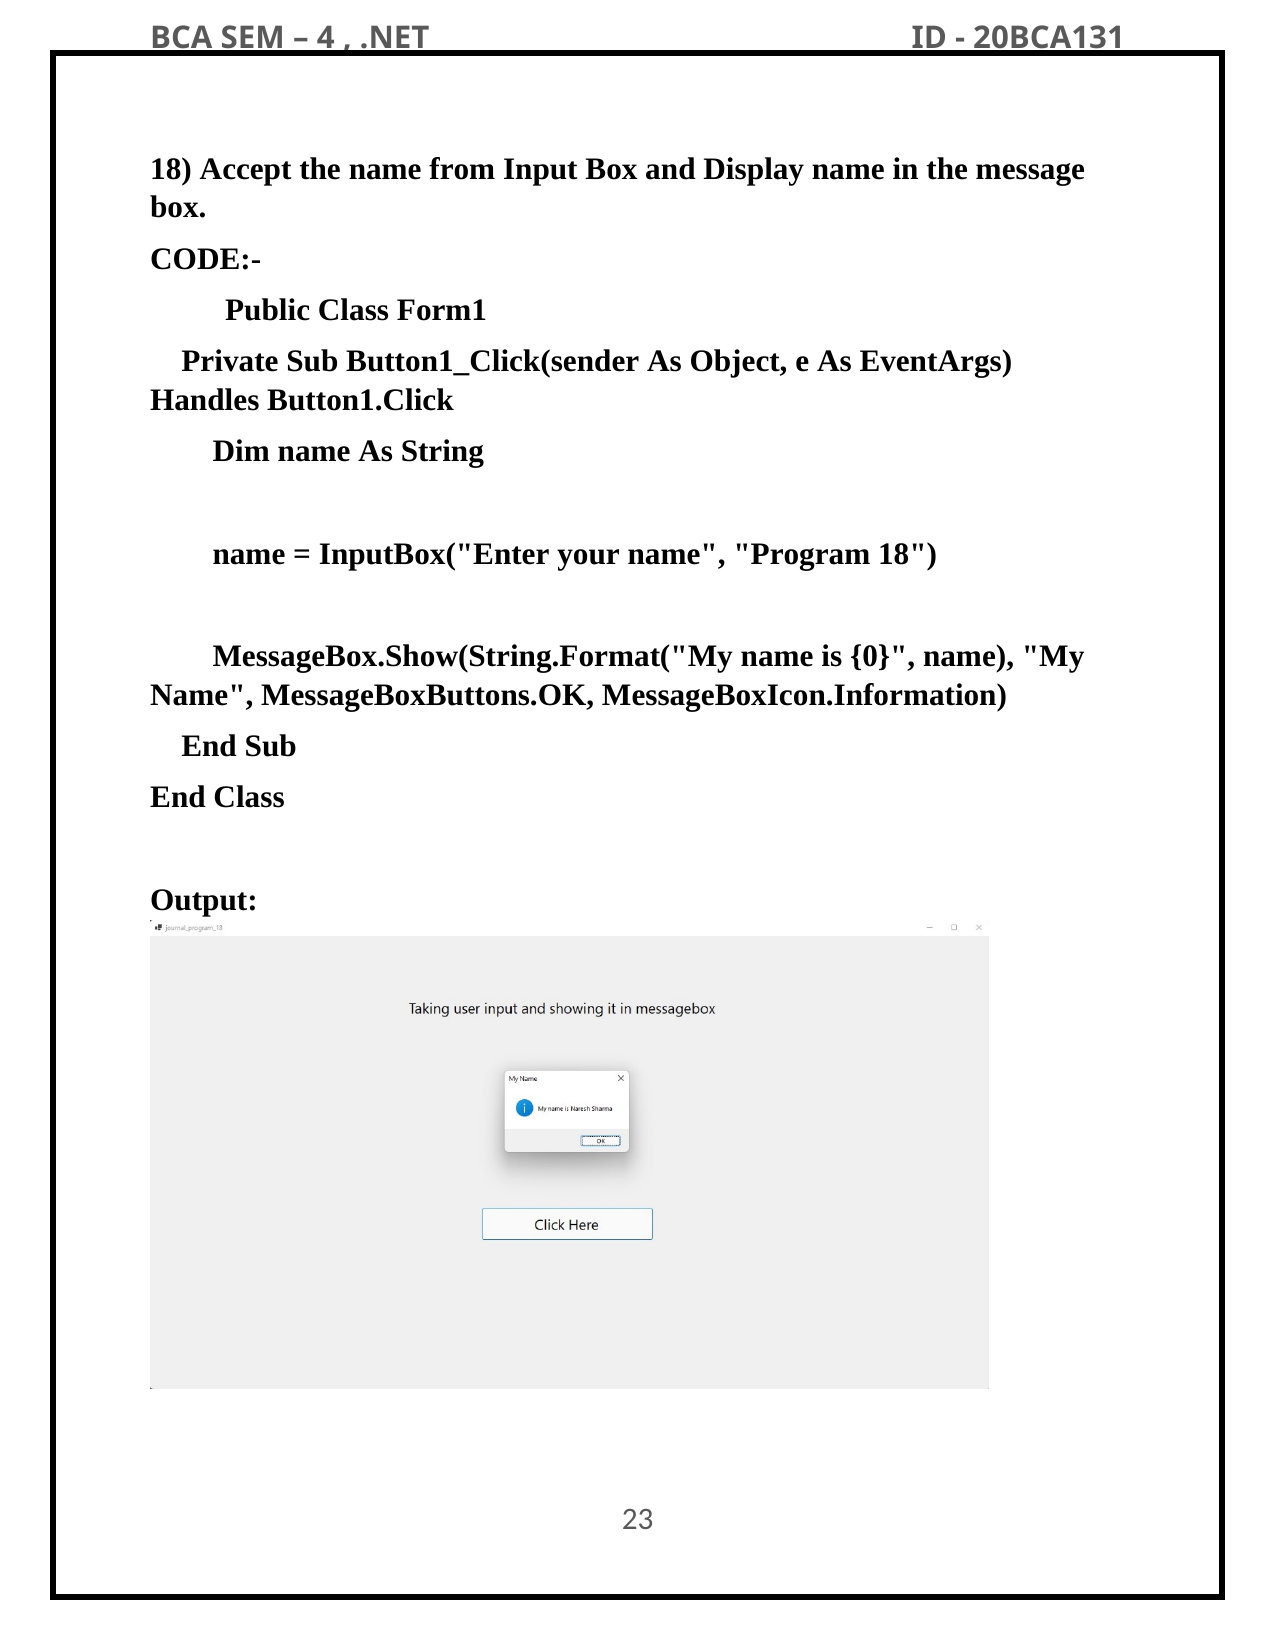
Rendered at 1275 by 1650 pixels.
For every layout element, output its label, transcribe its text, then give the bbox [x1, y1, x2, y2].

text Public Class Form1 [150, 291, 1125, 327]
text Dim name As String [150, 432, 1125, 468]
text CODE:- [150, 240, 1125, 276]
text 18) Accept the name from Input Box and Display name in the message box. [150, 150, 1125, 225]
text Private Sub Button1_Click(sender As Object, e As EventArgs) Handles Button1.Click [150, 342, 1125, 417]
text MessageBox.Show(String.Format("My name is {0}", name), "My Name", MessageBoxButtons.OK, MessageBoxIcon.Information) [150, 637, 1125, 712]
text End Sub [150, 727, 1125, 763]
picture [150, 920, 989, 1389]
text End Class [150, 779, 1125, 815]
text name = InputBox("Enter your name", "Program 18") [150, 535, 1125, 571]
